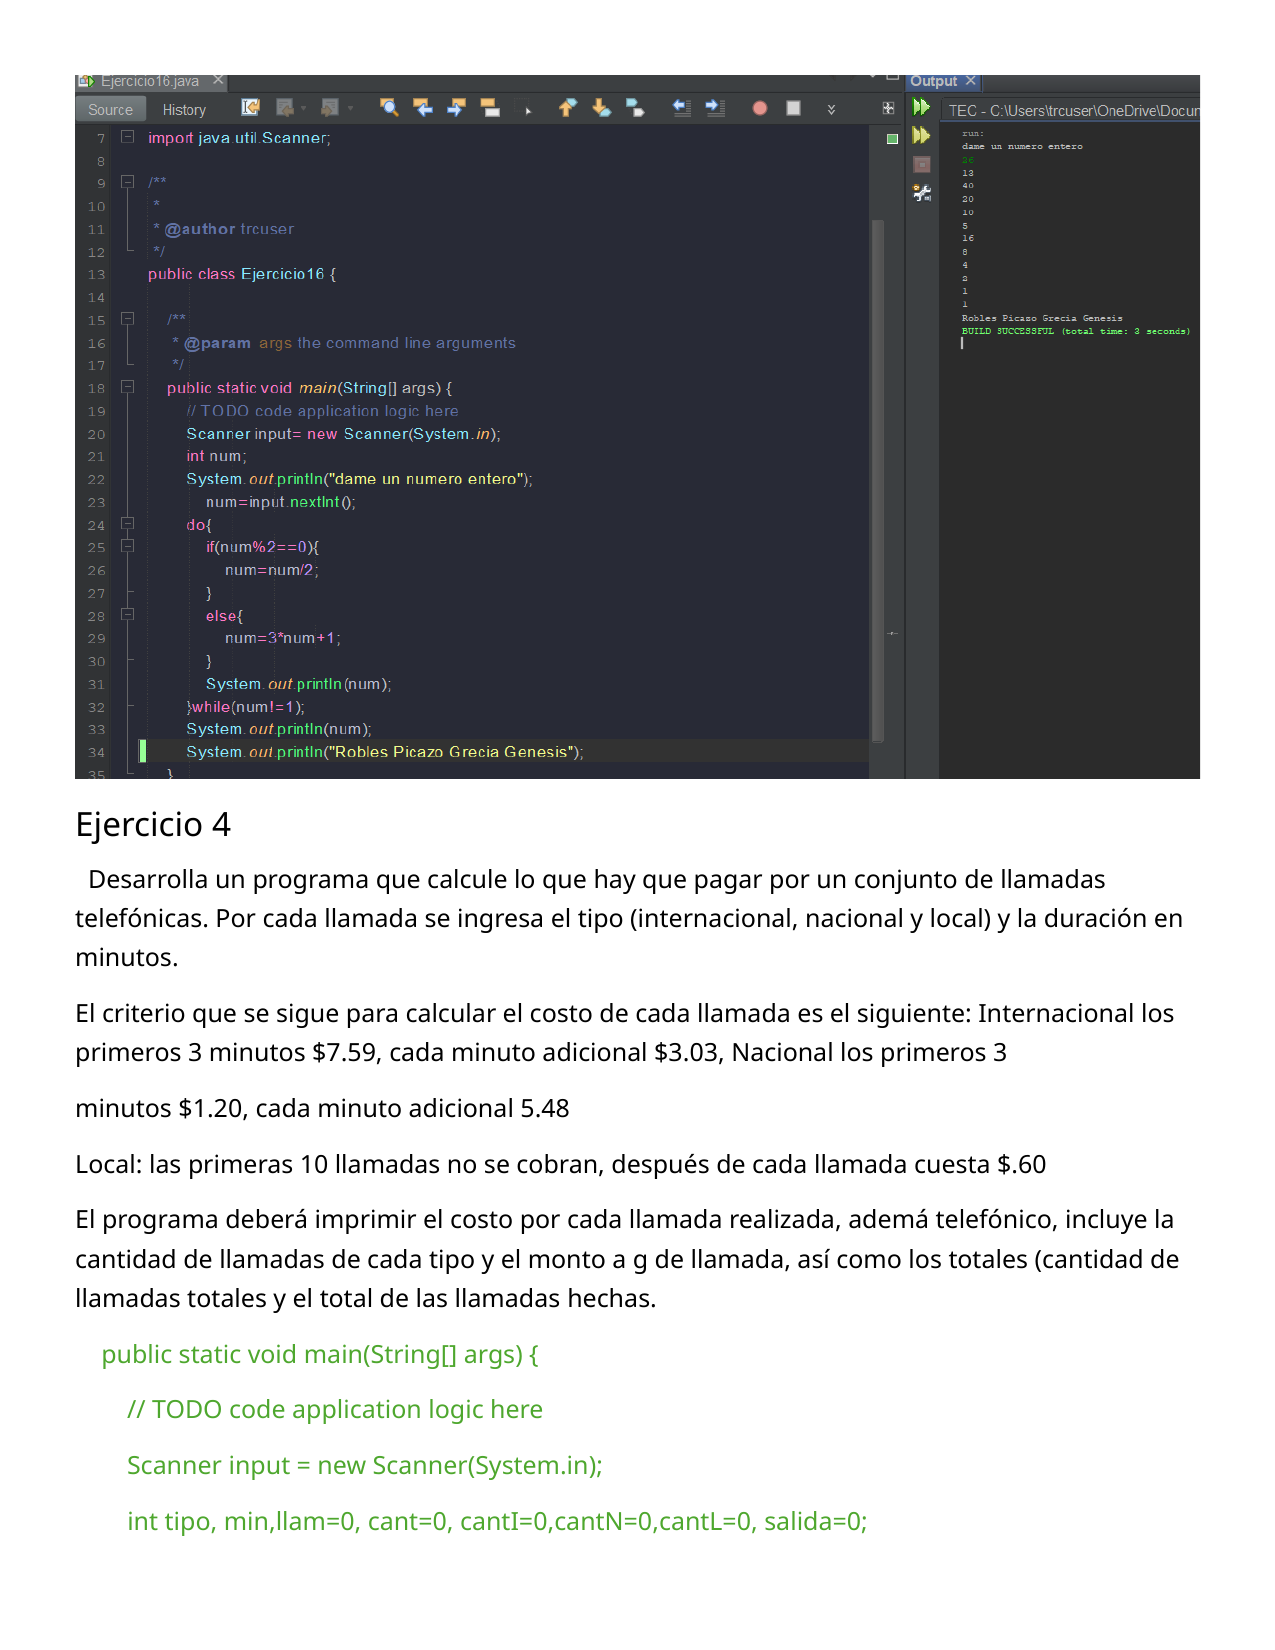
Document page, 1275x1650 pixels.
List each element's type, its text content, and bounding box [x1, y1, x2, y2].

text // TODO code application logic here [75, 1392, 1200, 1426]
subtitle Ejercicio 4 [75, 801, 1200, 846]
text public static void main(String[] args) { [75, 1336, 1200, 1370]
text minutos $1.20, cada minuto adicional 5.48 [75, 1091, 1200, 1124]
text El programa deberá imprimir el costo por cada llamada realizada, ademá telefónico, incluye la cantidad de llamadas de cada tipo y el monto a g de llamada, así como los totales (cantidad de llamadas totales y el total de las llamadas hechas. [75, 1202, 1200, 1314]
text Scanner input = new Scanner(System.in); [75, 1448, 1200, 1482]
text Local: las primeras 10 llamadas no se cobran, después de cada llamada cuesta $.60 [75, 1146, 1200, 1180]
text int tipo, min,llam=0, cant=0, cantI=0,cantN=0,cantL=0, salida=0; [75, 1504, 1200, 1538]
text Desarrolla un programa que calcule lo que hay que pagar por un conjunto de llamadas telefónicas. Por cada llamada se ingresa el tipo (internacional, nacional y local) y la duración en minutos. [75, 861, 1200, 974]
picture [75, 75, 1200, 779]
text El criterio que se sigue para calcular el costo de cada llamada es el siguiente: Internacional los primeros 3 minutos $7.59, cada minuto adicional $3.03, Nacional los primeros 3 [75, 996, 1200, 1069]
